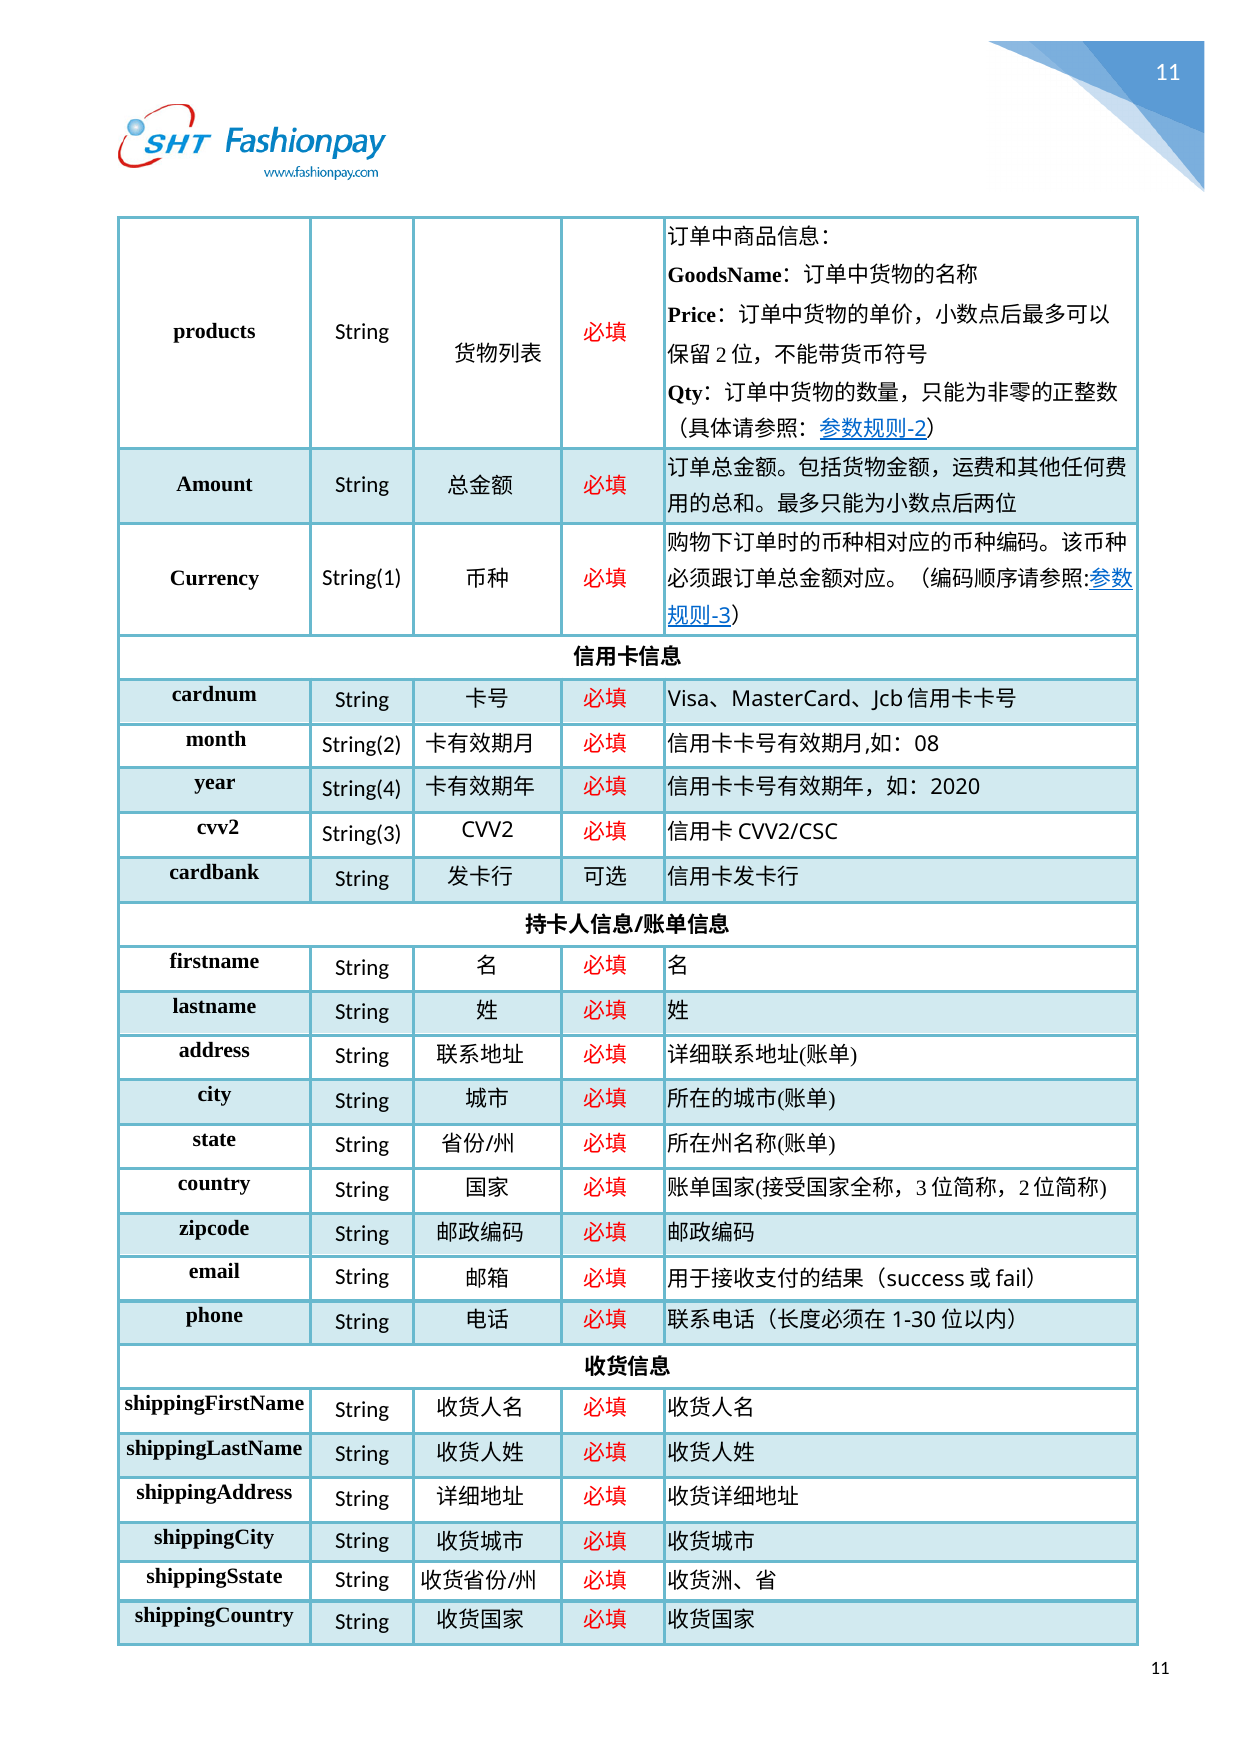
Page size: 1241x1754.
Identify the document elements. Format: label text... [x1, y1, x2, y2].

table_cell 必填 [563, 1479, 663, 1521]
table_cell 用于接收支付的结果（success或fail） [666, 1258, 1136, 1299]
table_cell 必填 [563, 1435, 663, 1476]
table_cell 卡有效期月 [415, 726, 560, 766]
table_cell 账单国家(接受国家全称，3位简称，2位简称) [666, 1170, 1136, 1212]
table_cell cardnum [120, 681, 309, 722]
table_cell String [312, 1563, 412, 1599]
table_cell 联系电话（长度必须在 1-30 位以内） [666, 1303, 1136, 1343]
table_cell 必填 [563, 525, 663, 633]
table_cell lastname [120, 993, 309, 1033]
table_cell 必填 [563, 1524, 663, 1560]
table_cell 信用卡卡号有效期月,如：08 [666, 726, 1136, 766]
table_cell country [120, 1170, 309, 1212]
table_cell shippingAddress [120, 1479, 309, 1521]
table_cell String [312, 1603, 412, 1643]
table_cell 购物下订单时的币种相对应的币种编码。该币种必须跟订单总金额对应。（编码顺序请参照:参数规则-3） [666, 525, 1136, 633]
table_cell 名 [415, 948, 560, 990]
table_cell 必填 [563, 219, 663, 447]
table_cell shippingSstate [120, 1563, 309, 1599]
table_cell 所在州名称(账单) [666, 1126, 1136, 1167]
table_cell 联系地址 [415, 1037, 560, 1078]
table_cell 信用卡信息 [120, 637, 1136, 678]
table_cell 收货城市 [415, 1524, 560, 1560]
table_cell 收货省份/州 [415, 1563, 560, 1599]
table_cell firstname [120, 948, 309, 990]
table_cell cvv2 [120, 814, 309, 856]
table_cell 必填 [563, 1170, 663, 1212]
table_cell Visa、MasterCard、Jcb信用卡卡号 [666, 681, 1136, 722]
table_cell String [312, 219, 412, 447]
table_cell 所在的城市(账单) [666, 1081, 1136, 1123]
table_cell products [120, 219, 309, 447]
table_cell 必填 [563, 1081, 663, 1123]
table_cell 订单总金额。包括货物金额，运费和其他任何费用的总和。最多只能为小数点后两位 [666, 450, 1136, 522]
table_cell 必填 [563, 1126, 663, 1167]
table_cell 必填 [563, 993, 663, 1033]
table_cell 信用卡卡号有效期年，如：2020 [666, 769, 1136, 811]
table_cell String [312, 681, 412, 722]
table_cell Amount [120, 450, 309, 522]
table_cell address [120, 1037, 309, 1078]
table_cell String [312, 1215, 412, 1254]
table_cell 必填 [563, 1603, 663, 1643]
table_cell 必填 [563, 450, 663, 522]
table_cell shippingCountry [120, 1603, 309, 1643]
table_cell String [312, 1170, 412, 1212]
table_cell phone [120, 1303, 309, 1343]
table_cell 必填 [563, 769, 663, 811]
table_cell 必填 [563, 1303, 663, 1343]
table_cell shippingLastName [120, 1435, 309, 1476]
table_cell CVV2 [415, 814, 560, 856]
table_cell String(4) [312, 769, 412, 811]
table_cell year [120, 769, 309, 811]
table_cell 必填 [563, 1563, 663, 1599]
table_cell 收货人名 [415, 1390, 560, 1432]
table_cell 国家 [415, 1170, 560, 1212]
table_cell 持卡人信息/账单信息 [120, 904, 1136, 945]
table_cell 必填 [563, 1258, 663, 1299]
table_cell String [312, 450, 412, 522]
table_cell String [312, 993, 412, 1033]
table_cell 必填 [563, 948, 663, 990]
table_cell 邮箱 [415, 1258, 560, 1299]
table_cell 必填 [563, 726, 663, 766]
table_cell Currency [120, 525, 309, 633]
table_cell zipcode [120, 1215, 309, 1254]
picture [986, 41, 1205, 192]
table_cell state [120, 1126, 309, 1167]
table_cell 必填 [563, 1215, 663, 1254]
table_cell shippingCity [120, 1524, 309, 1560]
table_cell String [312, 1390, 412, 1432]
table_cell 必填 [563, 681, 663, 722]
table_cell String [312, 1258, 412, 1299]
table_cell 详细联系地址(账单) [666, 1037, 1136, 1078]
table_cell 收货洲、省 [666, 1563, 1136, 1599]
table_cell 必填 [563, 1390, 663, 1432]
table_cell 名 [666, 948, 1136, 990]
table_cell String [312, 1081, 412, 1123]
table_cell 收货人姓 [666, 1435, 1136, 1476]
table_cell 发卡行 [415, 859, 560, 901]
table_cell 邮政编码 [666, 1215, 1136, 1254]
table_cell 订单中商品信息： GoodsName：订单中货物的名称 Price：订单中货物的单价，小数点后最多可以 保留2位，不能带货币符号 Qty：订单中货物的数量，只能为非零的正整数（具体请参照：参数规则-2） [666, 219, 1136, 447]
table_cell 收货信息 [120, 1346, 1136, 1387]
table_cell String [312, 1435, 412, 1476]
table_cell 姓 [666, 993, 1136, 1033]
table_cell city [120, 1081, 309, 1123]
table_cell 城市 [415, 1081, 560, 1123]
table_cell 详细地址 [415, 1479, 560, 1521]
table_cell 省份/州 [415, 1126, 560, 1167]
table_cell 收货人名 [666, 1390, 1136, 1432]
table_cell cardbank [120, 859, 309, 901]
table_cell 卡号 [415, 681, 560, 722]
table_cell 货物列表 [415, 219, 560, 447]
table_cell 信用卡CVV2/CSC [666, 814, 1136, 856]
table_cell shippingFirstName [120, 1390, 309, 1432]
table_cell String [312, 1479, 412, 1521]
table_cell 信用卡发卡行 [666, 859, 1136, 901]
table_cell email [120, 1258, 309, 1299]
picture [116, 75, 389, 212]
table_cell 收货国家 [415, 1603, 560, 1643]
table_cell String [312, 1524, 412, 1560]
table_cell String(2) [312, 726, 412, 766]
table_cell month [120, 726, 309, 766]
table_cell String [312, 948, 412, 990]
table_cell 必填 [563, 1037, 663, 1078]
table_cell String [312, 1126, 412, 1167]
table_cell 收货国家 [666, 1603, 1136, 1643]
table_cell String [312, 1303, 412, 1343]
table_cell 必填 [563, 814, 663, 856]
table_cell String(3) [312, 814, 412, 856]
table_cell 总金额 [415, 450, 560, 522]
table_cell 电话 [415, 1303, 560, 1343]
table_cell String(1) [312, 525, 412, 633]
table_cell 收货详细地址 [666, 1479, 1136, 1521]
table_cell 姓 [415, 993, 560, 1033]
table_cell 收货城市 [666, 1524, 1136, 1560]
table_cell String [312, 859, 412, 901]
table_cell String [312, 1037, 412, 1078]
table_cell 卡有效期年 [415, 769, 560, 811]
table_cell 可选 [563, 859, 663, 901]
table_cell 收货人姓 [415, 1435, 560, 1476]
table_cell 邮政编码 [415, 1215, 560, 1254]
table_cell 币种 [415, 525, 560, 633]
